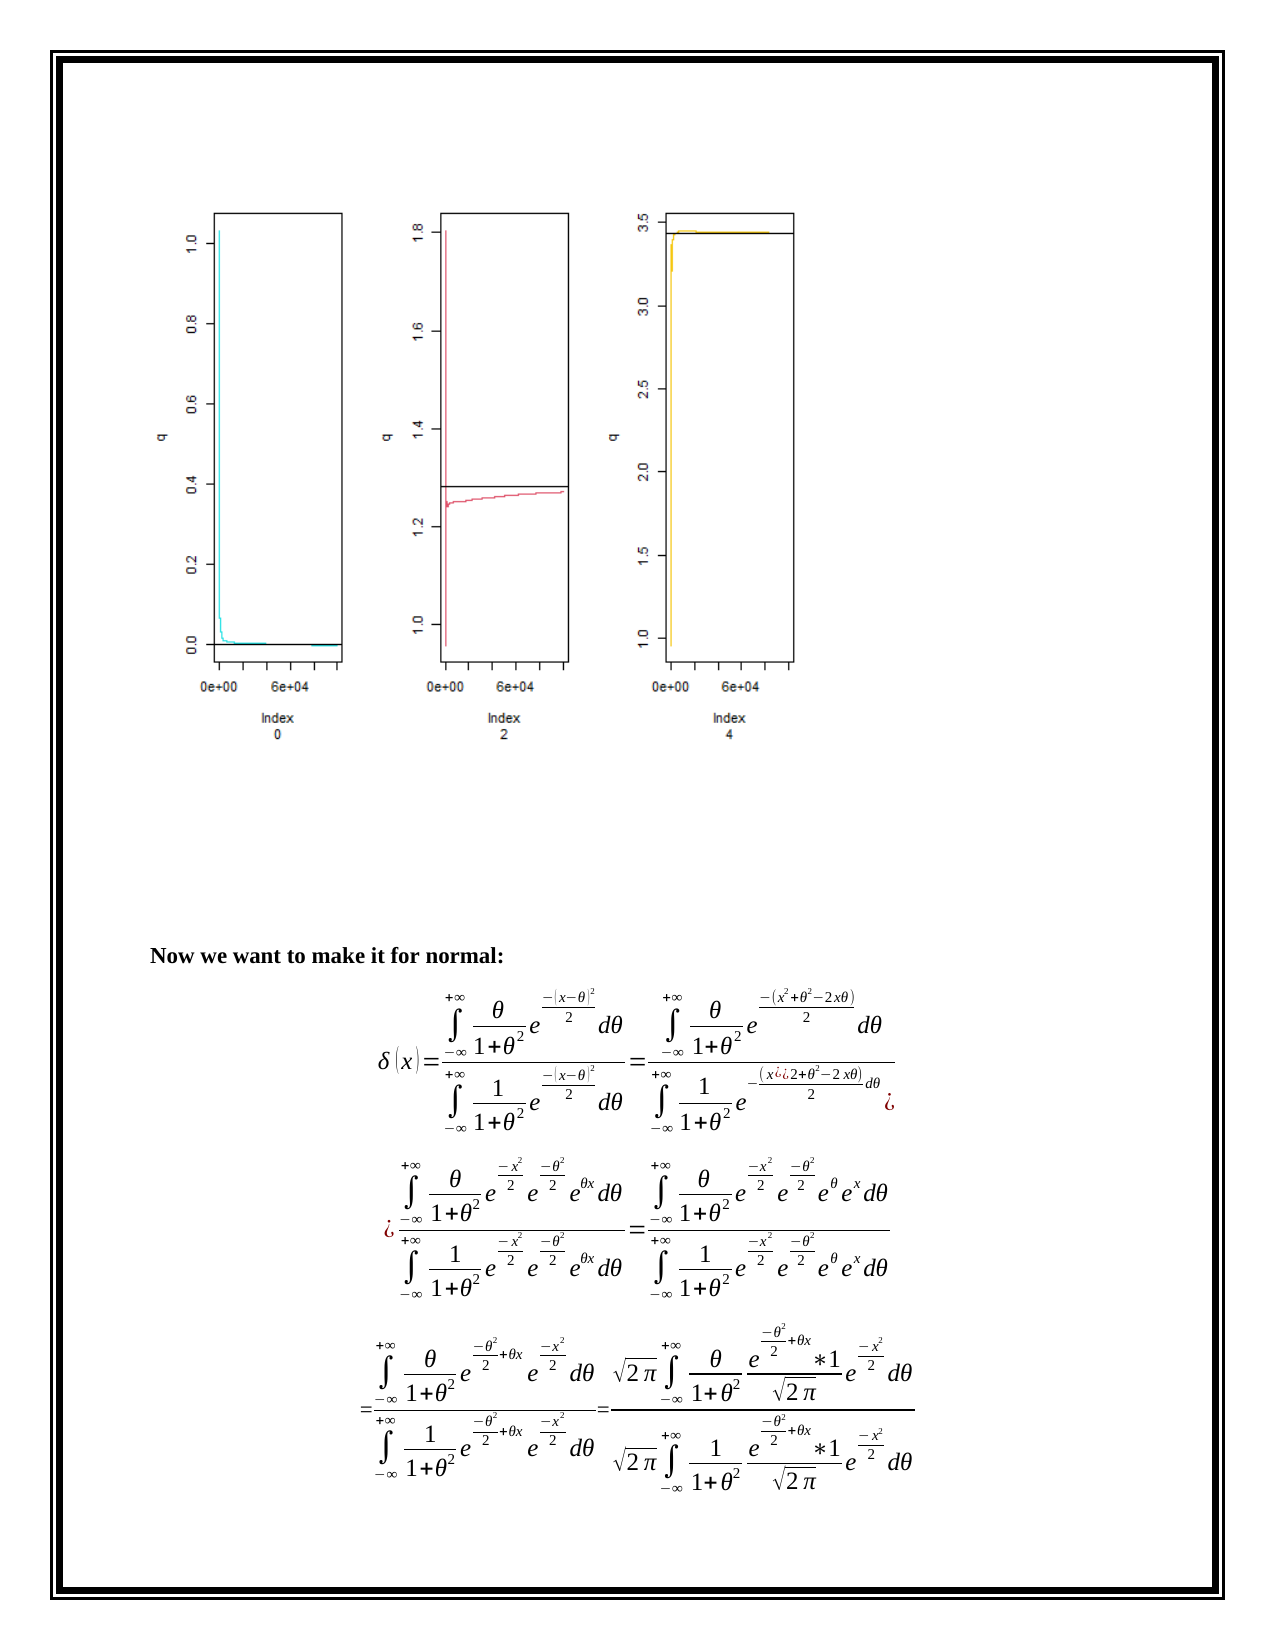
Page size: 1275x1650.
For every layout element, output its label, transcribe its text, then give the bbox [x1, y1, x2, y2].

picture [150, 150, 827, 743]
text Now we want to make it for normal: [150, 942, 1125, 968]
text == [150, 1322, 1125, 1498]
